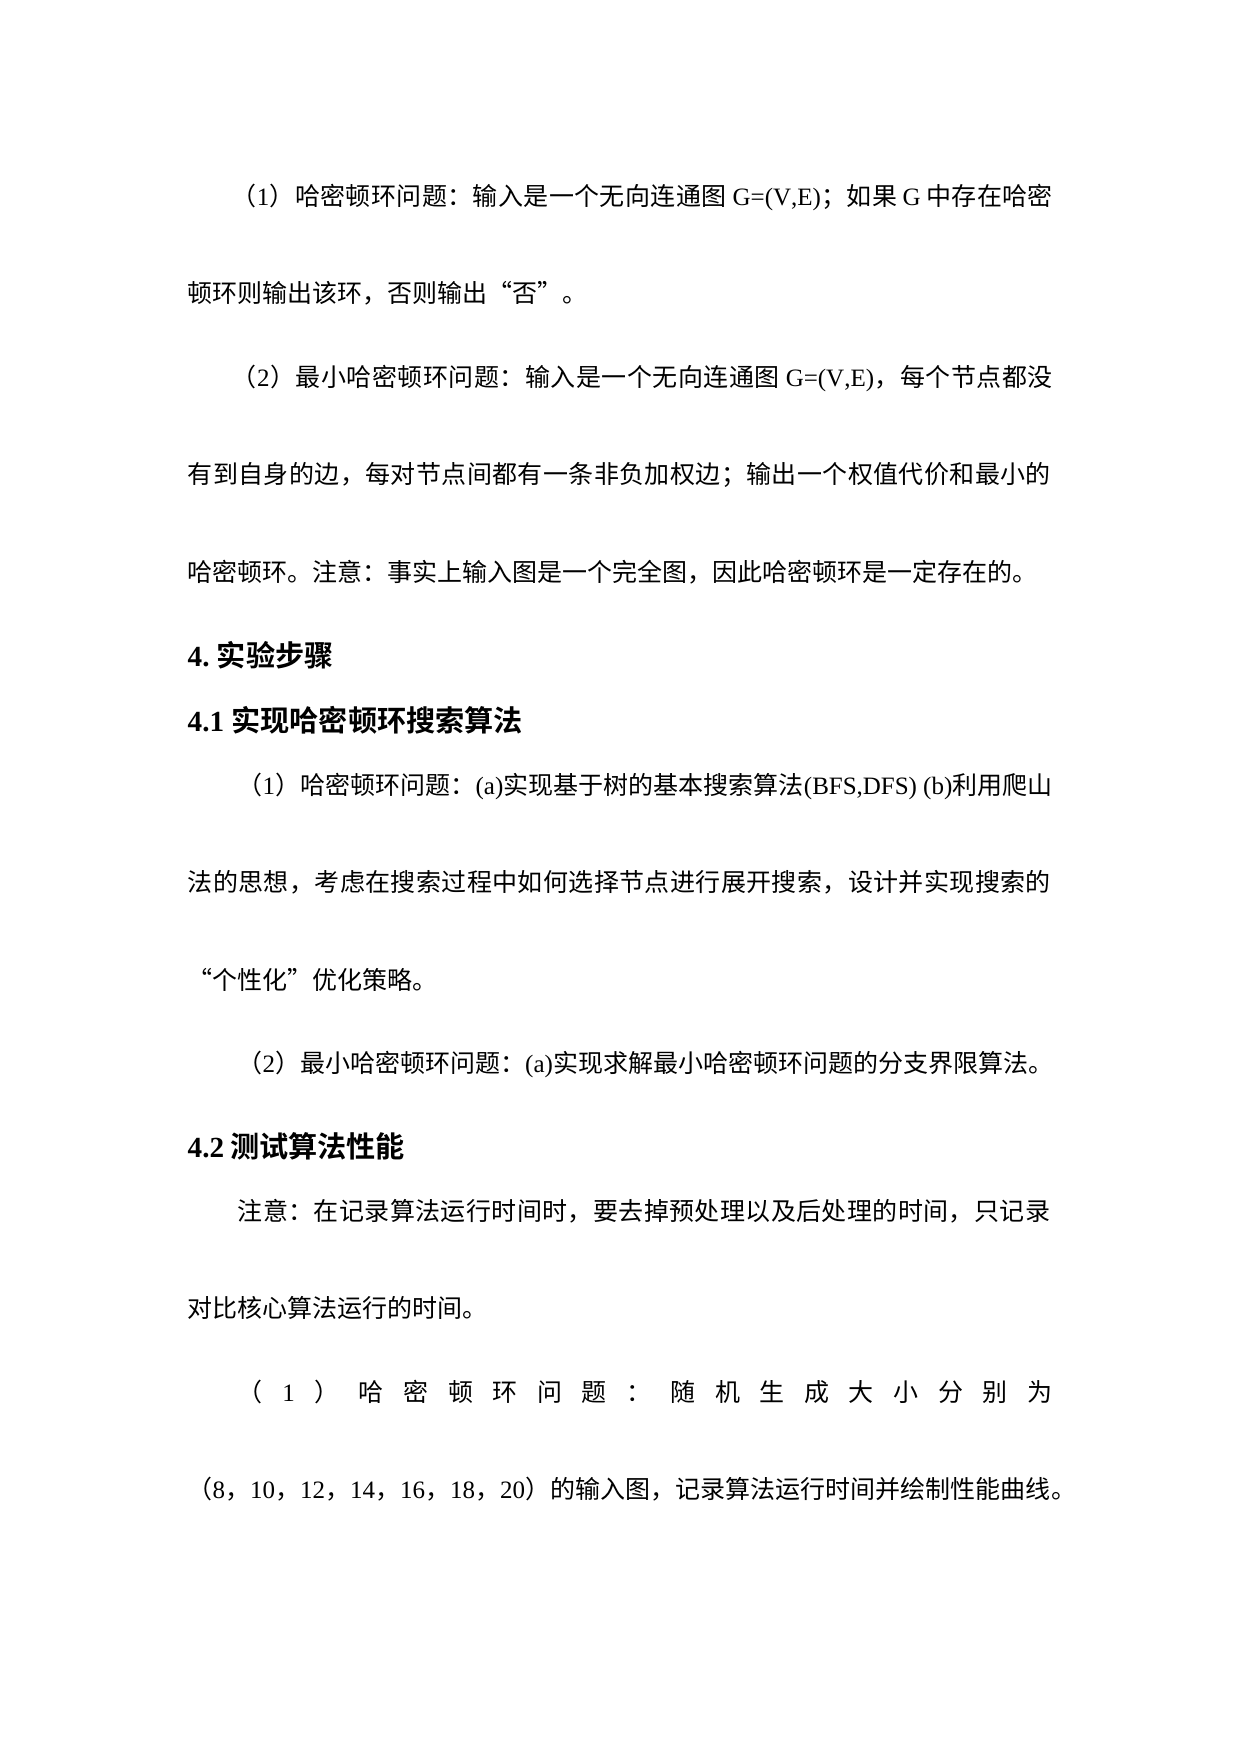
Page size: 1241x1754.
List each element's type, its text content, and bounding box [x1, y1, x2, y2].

text （2）最小哈密顿环问题：输入是一个无向连通图G=(V,E)，每个节点都没有到自身的边，每对节点间都有一条非负加权边；输出一个权值代价和最小的哈密顿环。注意：事实上输入图是一个完全图，因此哈密顿环是一定存在的。 [187, 343, 1053, 603]
text （1）哈密顿环问题：(a)实现基于树的基本搜索算法(BFS,DFS) (b)利用爬山法的思想，考虑在搜索过程中如何选择节点进行展开搜索，设计并实现搜索的“个性化”优化策略。 [187, 751, 1053, 1011]
text （1）哈密顿环问题：输入是一个无向连通图G=(V,E)；如果G中存在哈密顿环则输出该环，否则输出“否”。 [187, 162, 1053, 324]
text 4.2测试算法性能 [187, 1112, 1053, 1177]
text 注意：在记录算法运行时间时，要去掉预处理以及后处理的时间，只记录对比核心算法运行的时间。 [187, 1177, 1053, 1339]
text （2）最小哈密顿环问题：(a)实现求解最小哈密顿环问题的分支界限算法。 [187, 1029, 1053, 1094]
text 4. 实验步骤 [187, 621, 1053, 686]
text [187, 1358, 1053, 1520]
text 4.1 实现哈密顿环搜索算法 [187, 686, 1053, 751]
